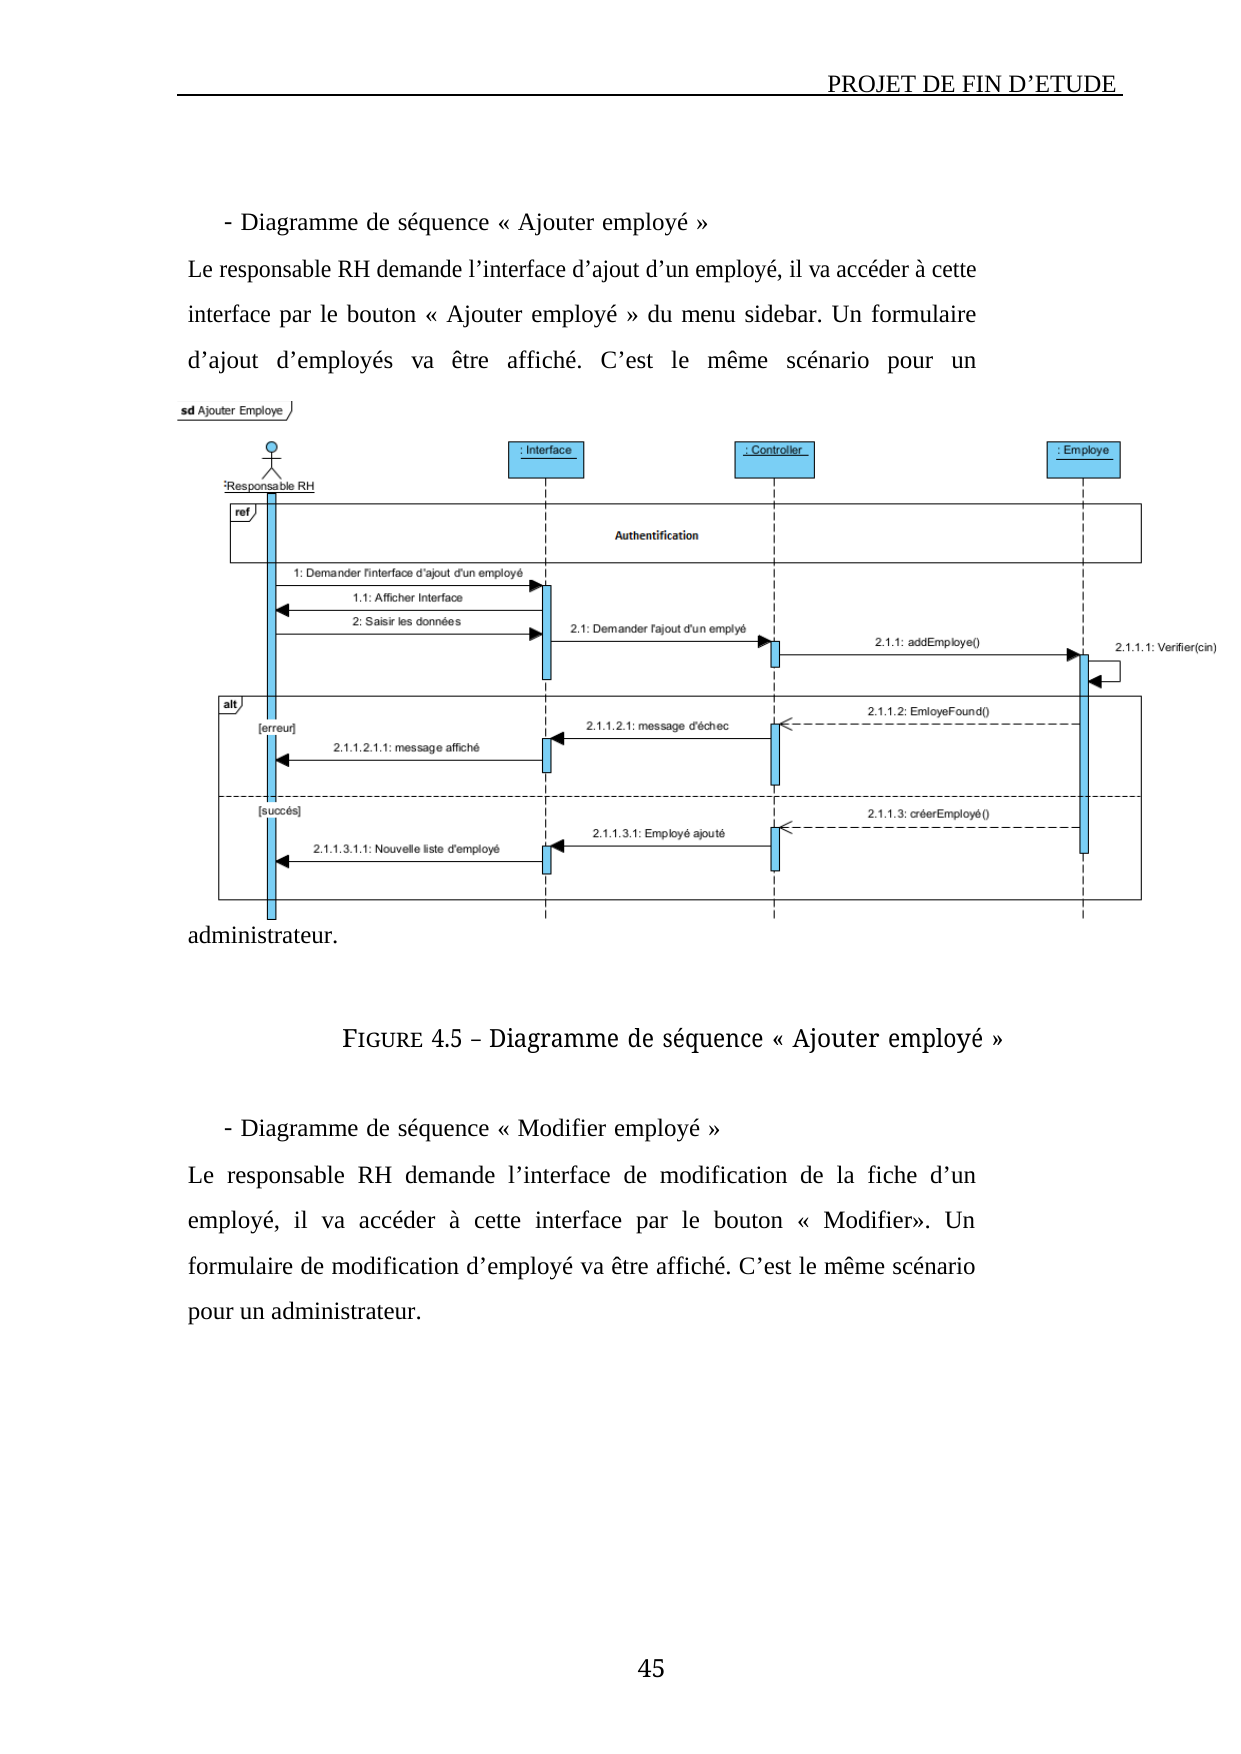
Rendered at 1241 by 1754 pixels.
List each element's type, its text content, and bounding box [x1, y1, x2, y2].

list Diagramme de séquence « Ajouter employé » [224, 203, 1092, 237]
text Figure 4.5 – Diagramme de séquence « Ajouter employé » [342, 1021, 1092, 1054]
text Le responsable RH demande l’interface d’ajout d’un employé, il va accéder à cette interface par le bouton « Ajouter employé » du menu sidebar. Un formulaire d’ajout d’employés va être affiché. C’est le même scénario pour un administrateur. [188, 920, 977, 948]
picture [177, 401, 1217, 920]
text Le responsable RH demande l’interface de modification de la fiche d’un employé, il va accéder à cette interface par le bouton « Modifier». Un formulaire de modification d’employé va être affiché. C’est le même scénario pour un administrateur. [188, 1160, 977, 1325]
text Le responsable RH demande l’interface d’ajout d’un employé, il va accéder à cette interface par le bouton « Ajouter employé » du menu sidebar. Un formulaire d’ajout d’employés va être affiché. C’est le même scénario pour un administrateur. [188, 254, 977, 401]
list Diagramme de séquence « Modifier employé » [224, 1109, 1092, 1143]
